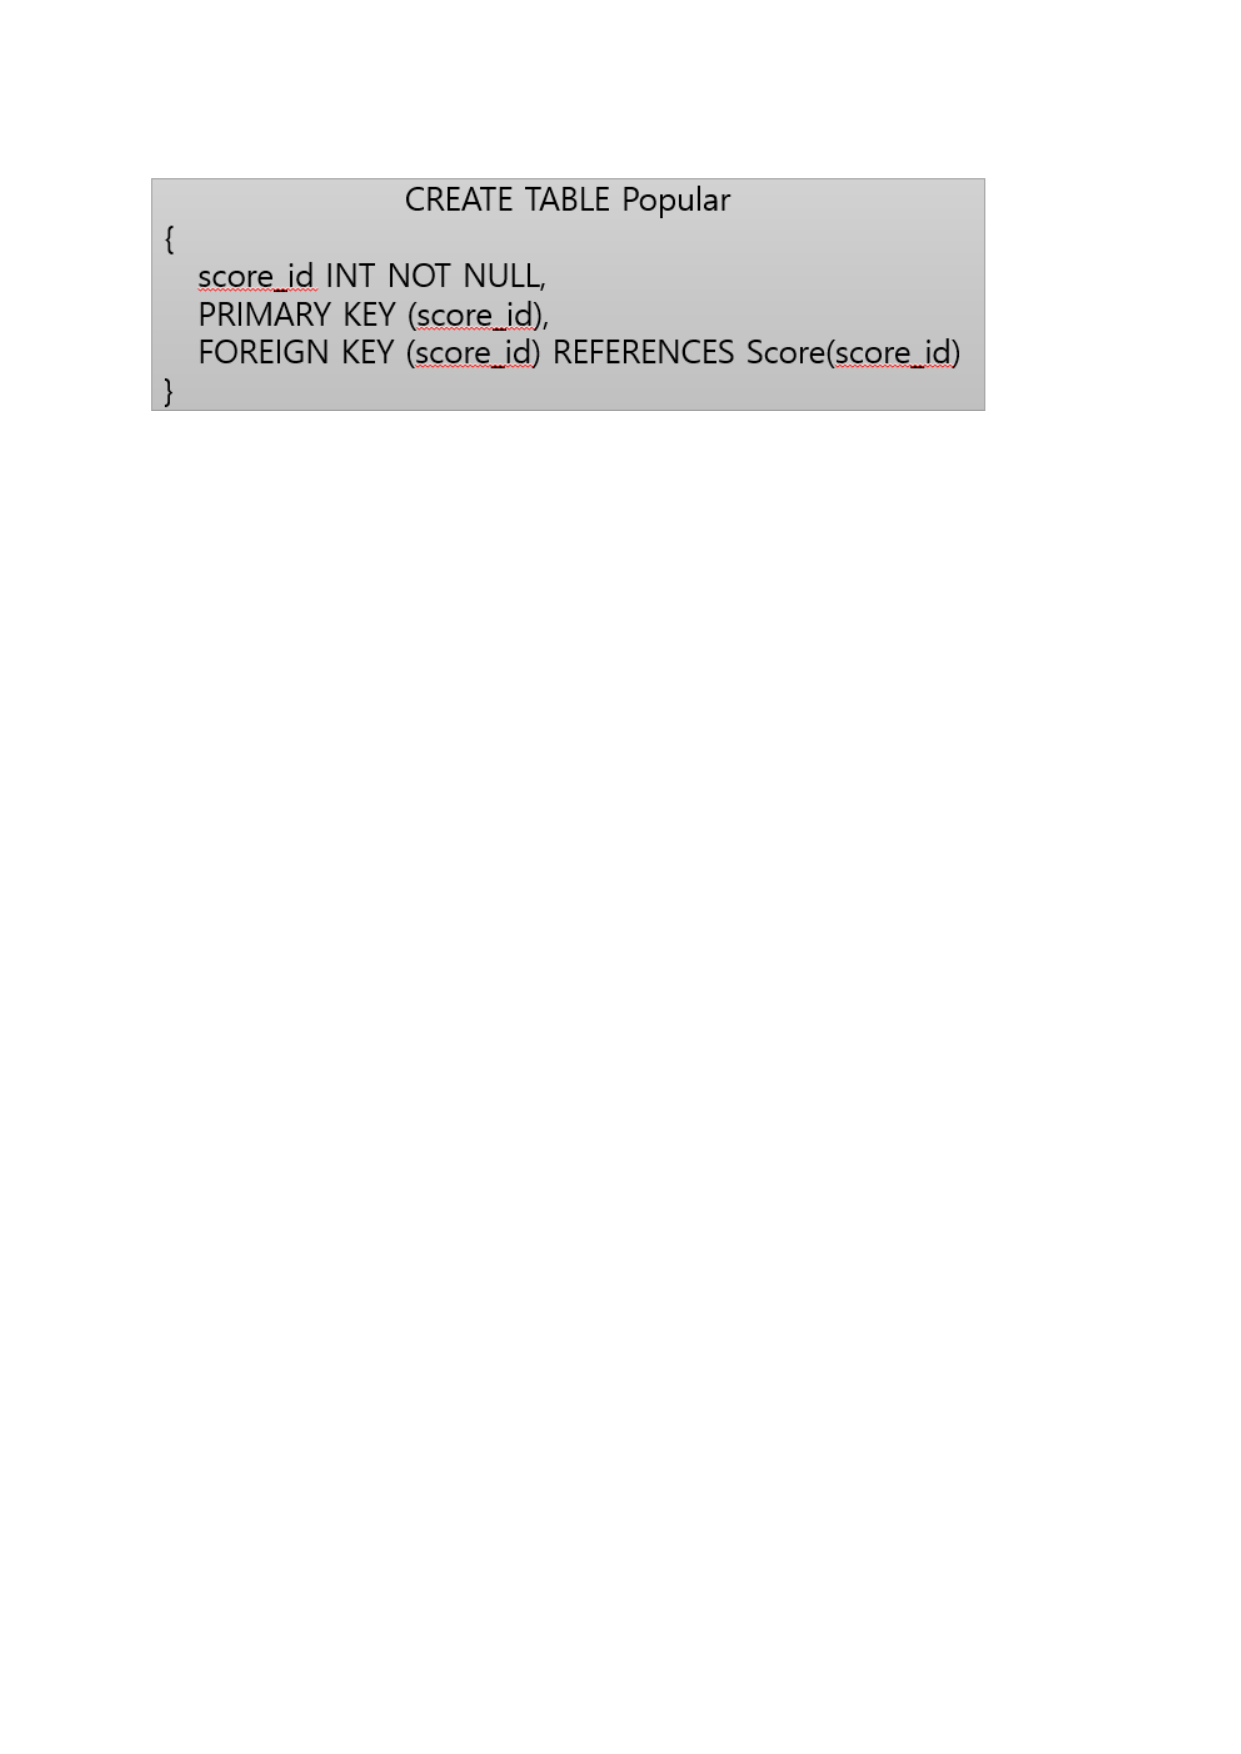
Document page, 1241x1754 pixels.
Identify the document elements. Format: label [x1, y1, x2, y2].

picture [150, 177, 988, 411]
